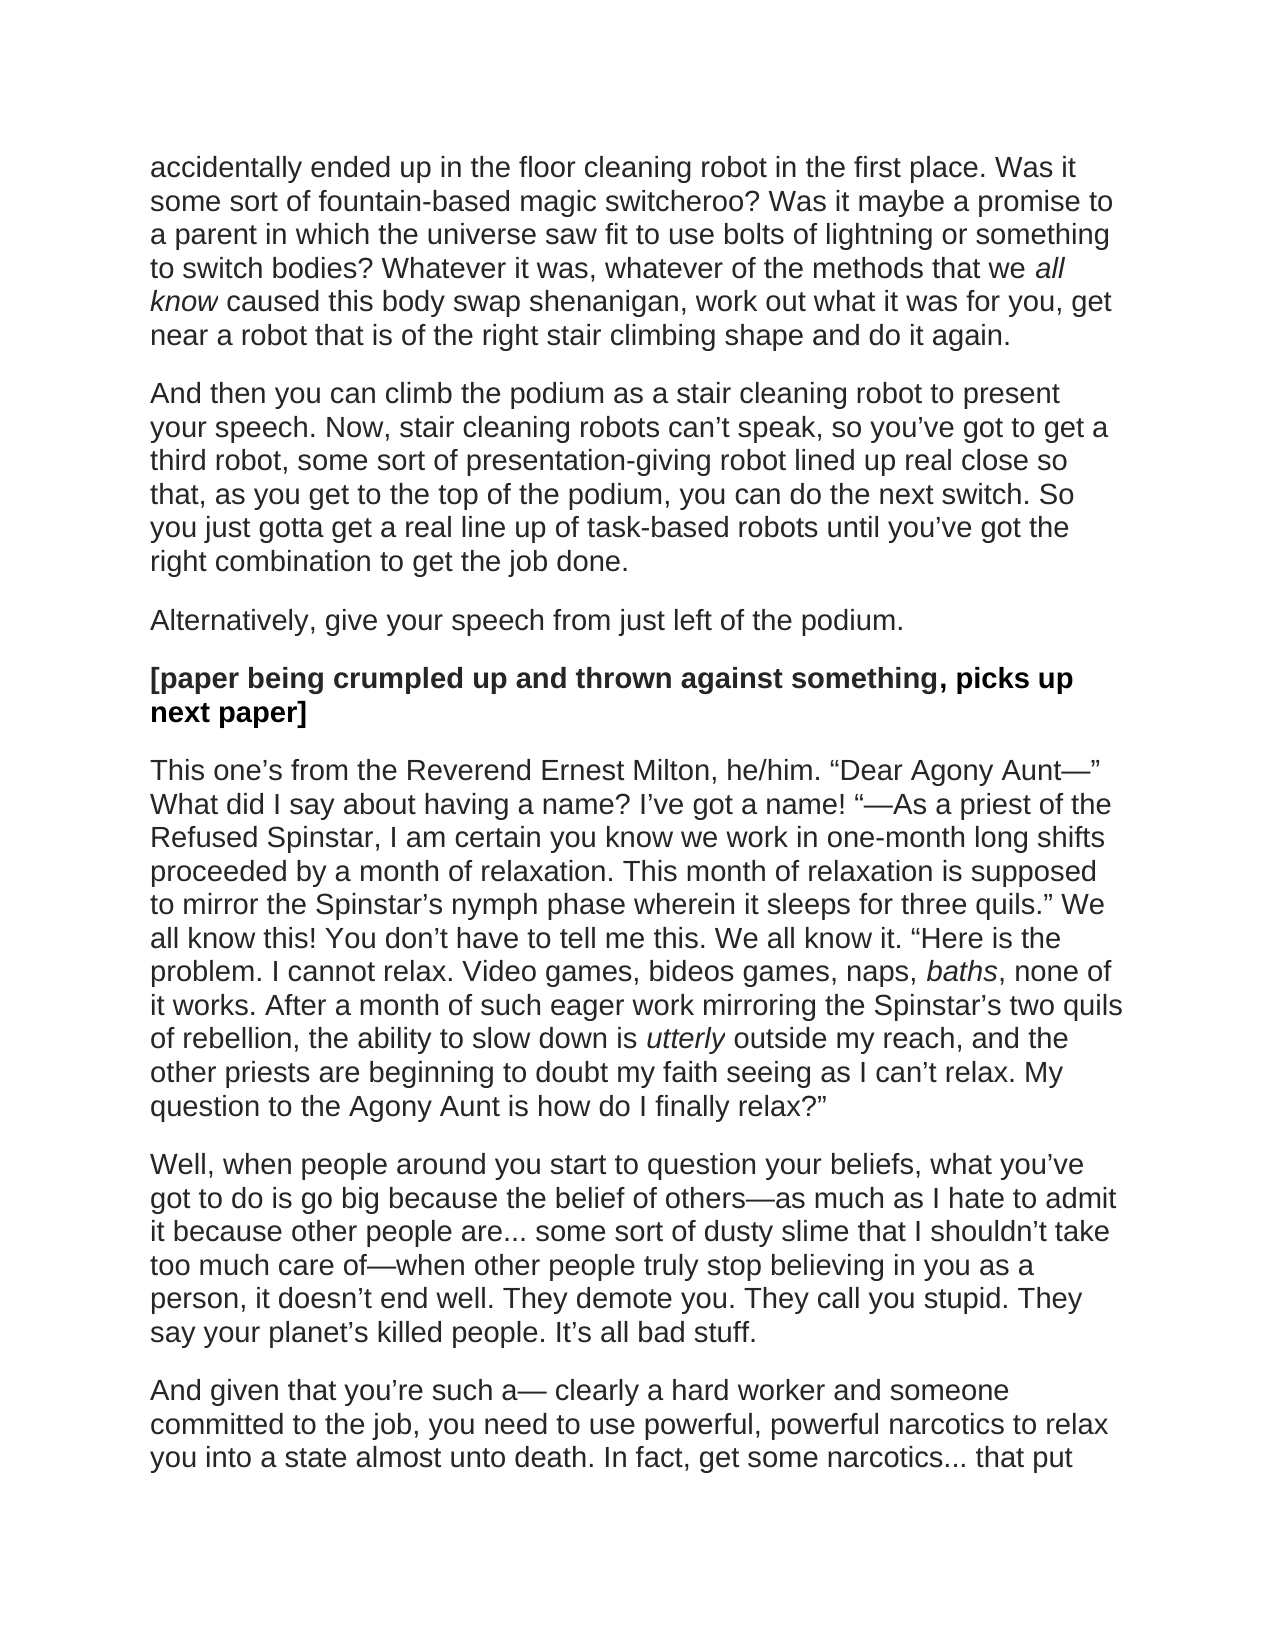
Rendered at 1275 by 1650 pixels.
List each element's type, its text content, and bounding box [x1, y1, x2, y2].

text And then you can climb the podium as a stair cleaning robot to present your speech. Now, stair cleaning robots can’t speak, so you’ve got to get a third robot, some sort of presentation-giving robot lined up real close so that, as you get to the top of the podium, you can do the next switch. So you just gotta get a real line up of task-based robots until you’ve got the right combination to get the job done. [630, 376, 1125, 577]
text [paper being crumpled up and thrown against something, picks up next paper] [150, 661, 1125, 728]
text Well, when people around you start to question your beliefs, what you’ve got to do is go big because the belief of others—as much as I hate to admit it because other people are... some sort of dusty slime that I shouldn’t take too much care of—when other people truly stop believing in you as a person, it doesn’t end well. They demote you. They call you stupid. They say your planet’s killed people. It’s all bad stuff. [758, 1147, 1125, 1348]
text This one’s from the Reverend Ernest Milton, he/him. “Dear Agony Aunt—” What did I say about having a name? I’ve got a name! “—As a priest of the Refused Spinstar, I am certain you know we work in one-month long shifts proceeded by a month of relaxation. This month of relaxation is supposed to mirror the Spinstar’s nymph phase wherein it sleeps for three quils.” We all know this! You don’t have to tell me this. We all know it. “Here is the problem. I cannot relax. Video games, bideos games, naps, baths, none of it works. After a month of such eager work mirroring the Spinstar’s two quils of rebellion, the ability to slow down is utterly outside my reach, and the other priests are beginning to doubt my faith seeing as I can’t relax. My question to the Agony Aunt is how do I finally relax?” [150, 753, 1125, 1122]
text Alternatively, give your speech from just left of the podium. [150, 602, 1125, 636]
